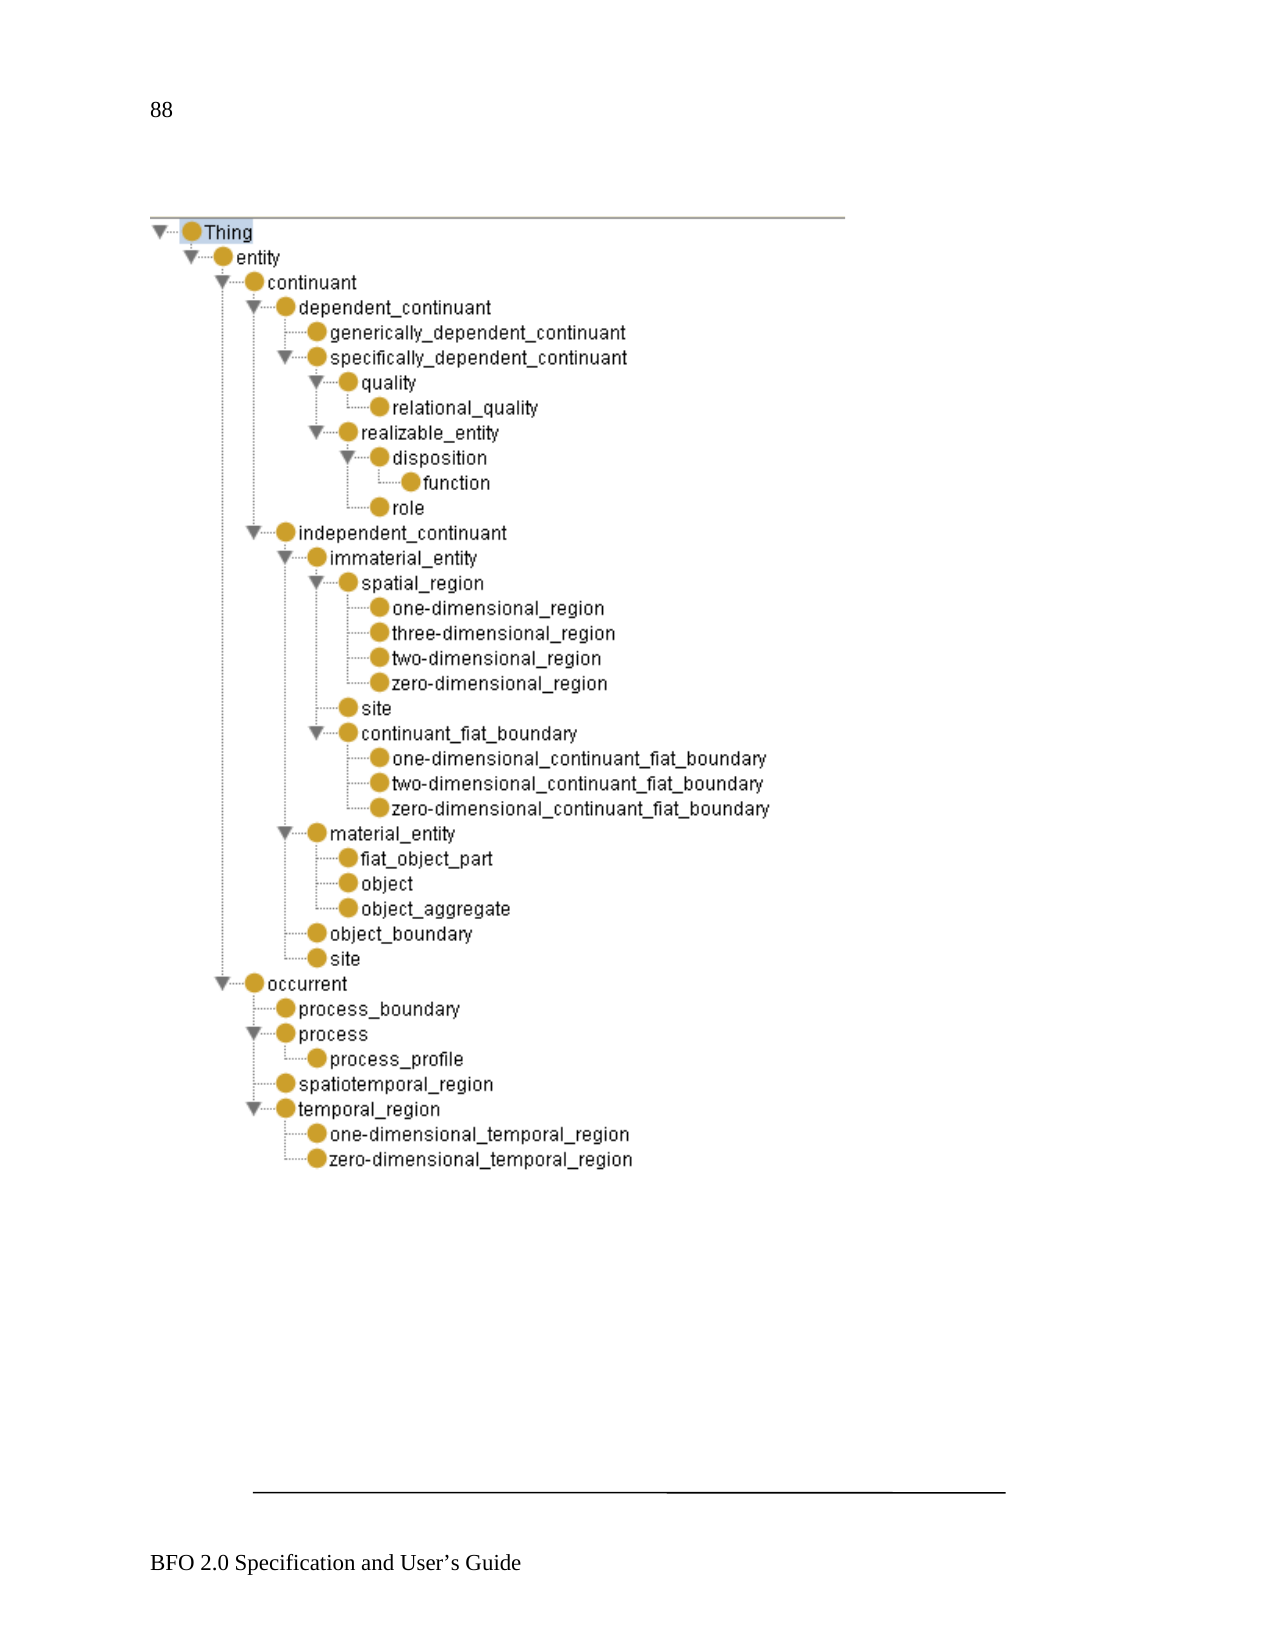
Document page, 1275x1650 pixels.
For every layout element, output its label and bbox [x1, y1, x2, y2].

picture [150, 216, 846, 1193]
